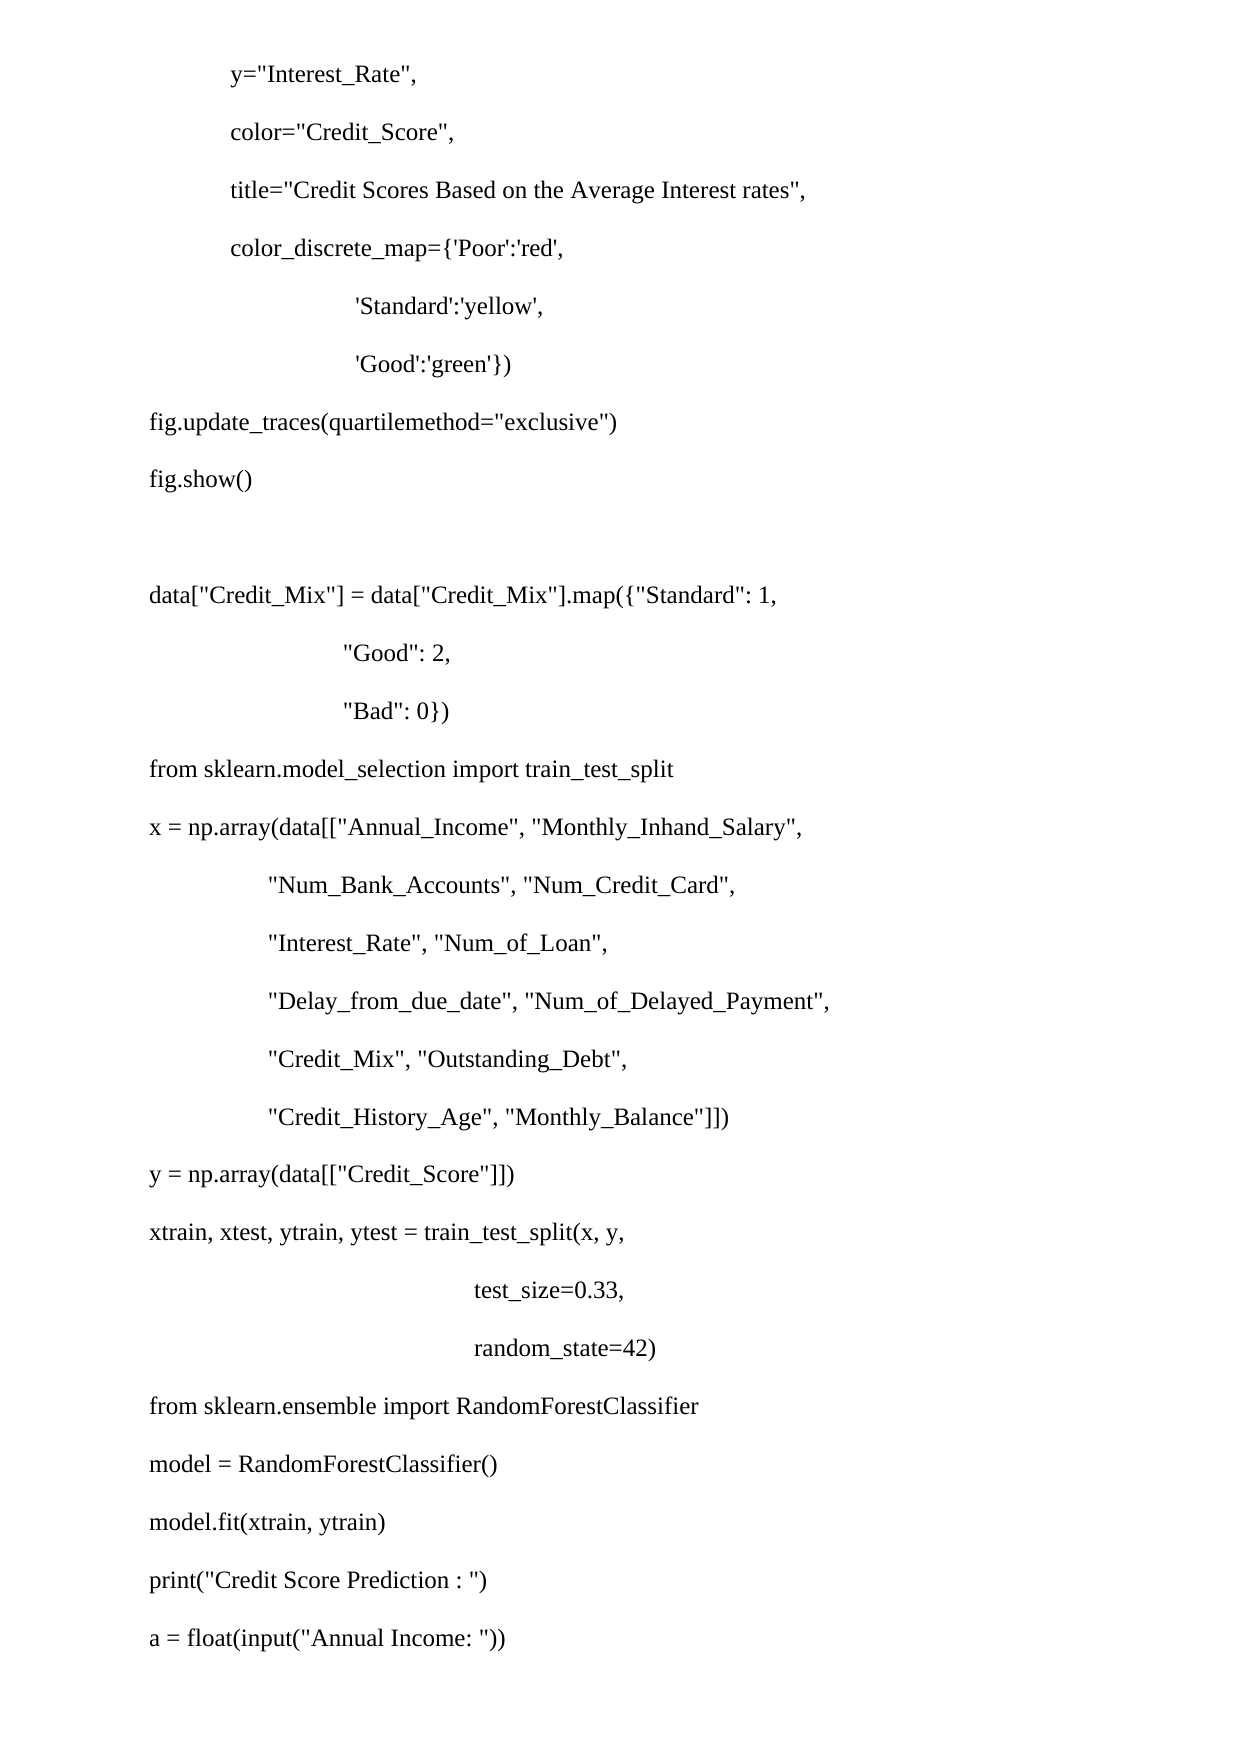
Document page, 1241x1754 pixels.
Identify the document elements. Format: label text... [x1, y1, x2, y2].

text y="Interest_Rate", [149, 59, 1181, 88]
text test_size=0.33, [149, 1275, 1181, 1304]
text a = float(input("Annual Income: ")) [149, 1623, 1181, 1652]
text color_discrete_map={'Poor':'red', [149, 233, 1181, 262]
text "Good": 2, [149, 638, 1181, 667]
text title="Credit Scores Based on the Average Interest rates", [149, 175, 1181, 204]
text "Credit_History_Age", "Monthly_Balance"]]) [149, 1102, 1181, 1130]
text 'Good':'green'}) [149, 349, 1181, 377]
text 'Standard':'yellow', [149, 291, 1181, 319]
text "Interest_Rate", "Num_of_Loan", [149, 928, 1181, 957]
text "Delay_from_due_date", "Num_of_Delayed_Payment", [149, 986, 1181, 1014]
text color="Credit_Score", [149, 117, 1181, 146]
text "Bad": 0}) [149, 696, 1181, 725]
text y = np.array(data[["Credit_Score"]]) [149, 1159, 1181, 1188]
text random_state=42) [149, 1333, 1181, 1362]
text "Num_Bank_Accounts", "Num_Credit_Card", [149, 870, 1181, 899]
text x = np.array(data[["Annual_Income", "Monthly_Inhand_Salary", [149, 812, 1181, 841]
text data["Credit_Mix"] = data["Credit_Mix"].map({"Standard": 1, [149, 580, 1181, 609]
text from sklearn.ensemble import RandomForestClassifier [149, 1391, 1181, 1420]
text xtrain, xtest, ytrain, ytest = train_test_split(x, y, [149, 1217, 1181, 1246]
text from sklearn.model_selection import train_test_split [149, 754, 1181, 783]
text model.fit(xtrain, ytrain) [149, 1507, 1181, 1536]
text "Credit_Mix", "Outstanding_Debt", [149, 1044, 1181, 1072]
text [149, 407, 1181, 435]
text model = RandomForestClassifier() [149, 1449, 1181, 1478]
text fig.show() [149, 464, 1181, 493]
text print("Credit Score Prediction : ") [149, 1565, 1181, 1594]
